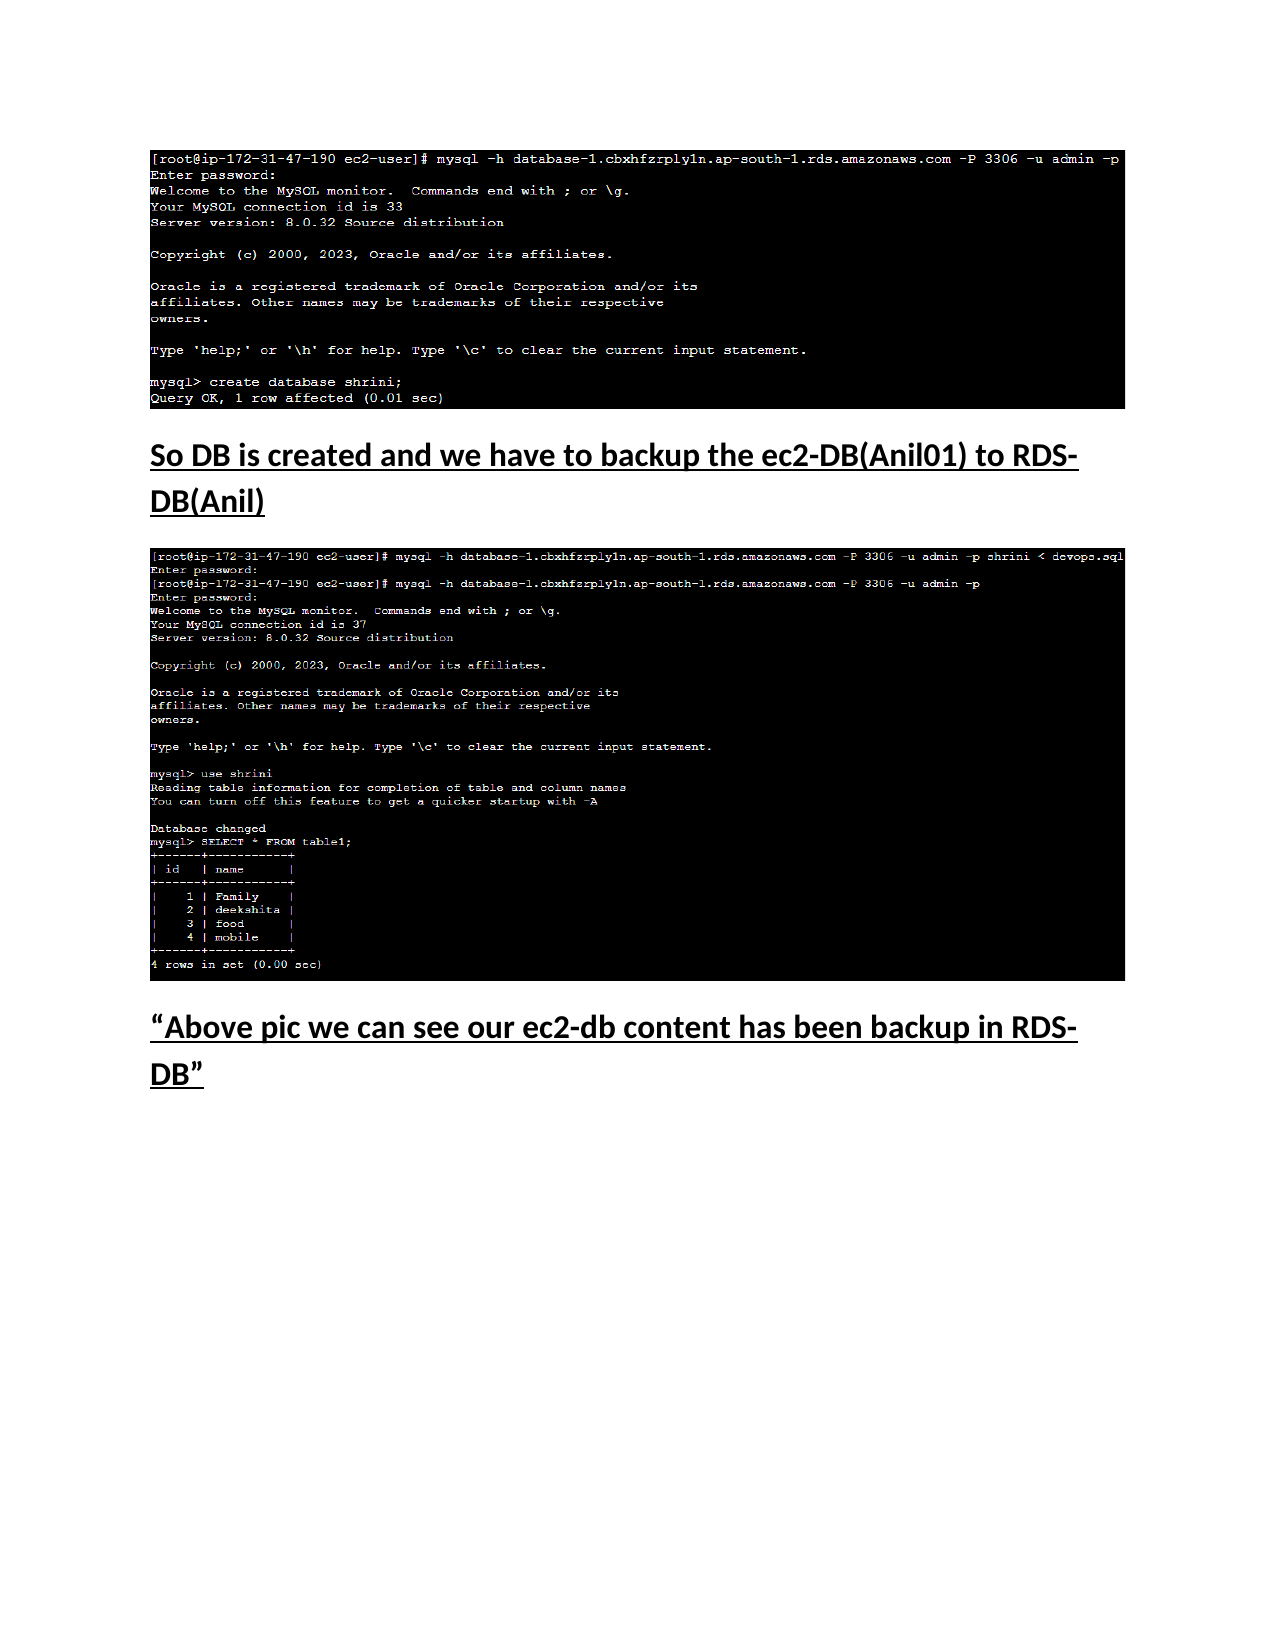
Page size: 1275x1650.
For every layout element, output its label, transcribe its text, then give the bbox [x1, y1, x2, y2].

picture [150, 150, 1125, 409]
text So DB is created and we have to backup the ec2-DB(Anil01) to RDS-DB(Anil) [150, 434, 1125, 521]
text “Above pic we can see our ec2-db content has been backup in RDS-DB” [150, 1006, 1125, 1093]
picture [150, 548, 1125, 981]
